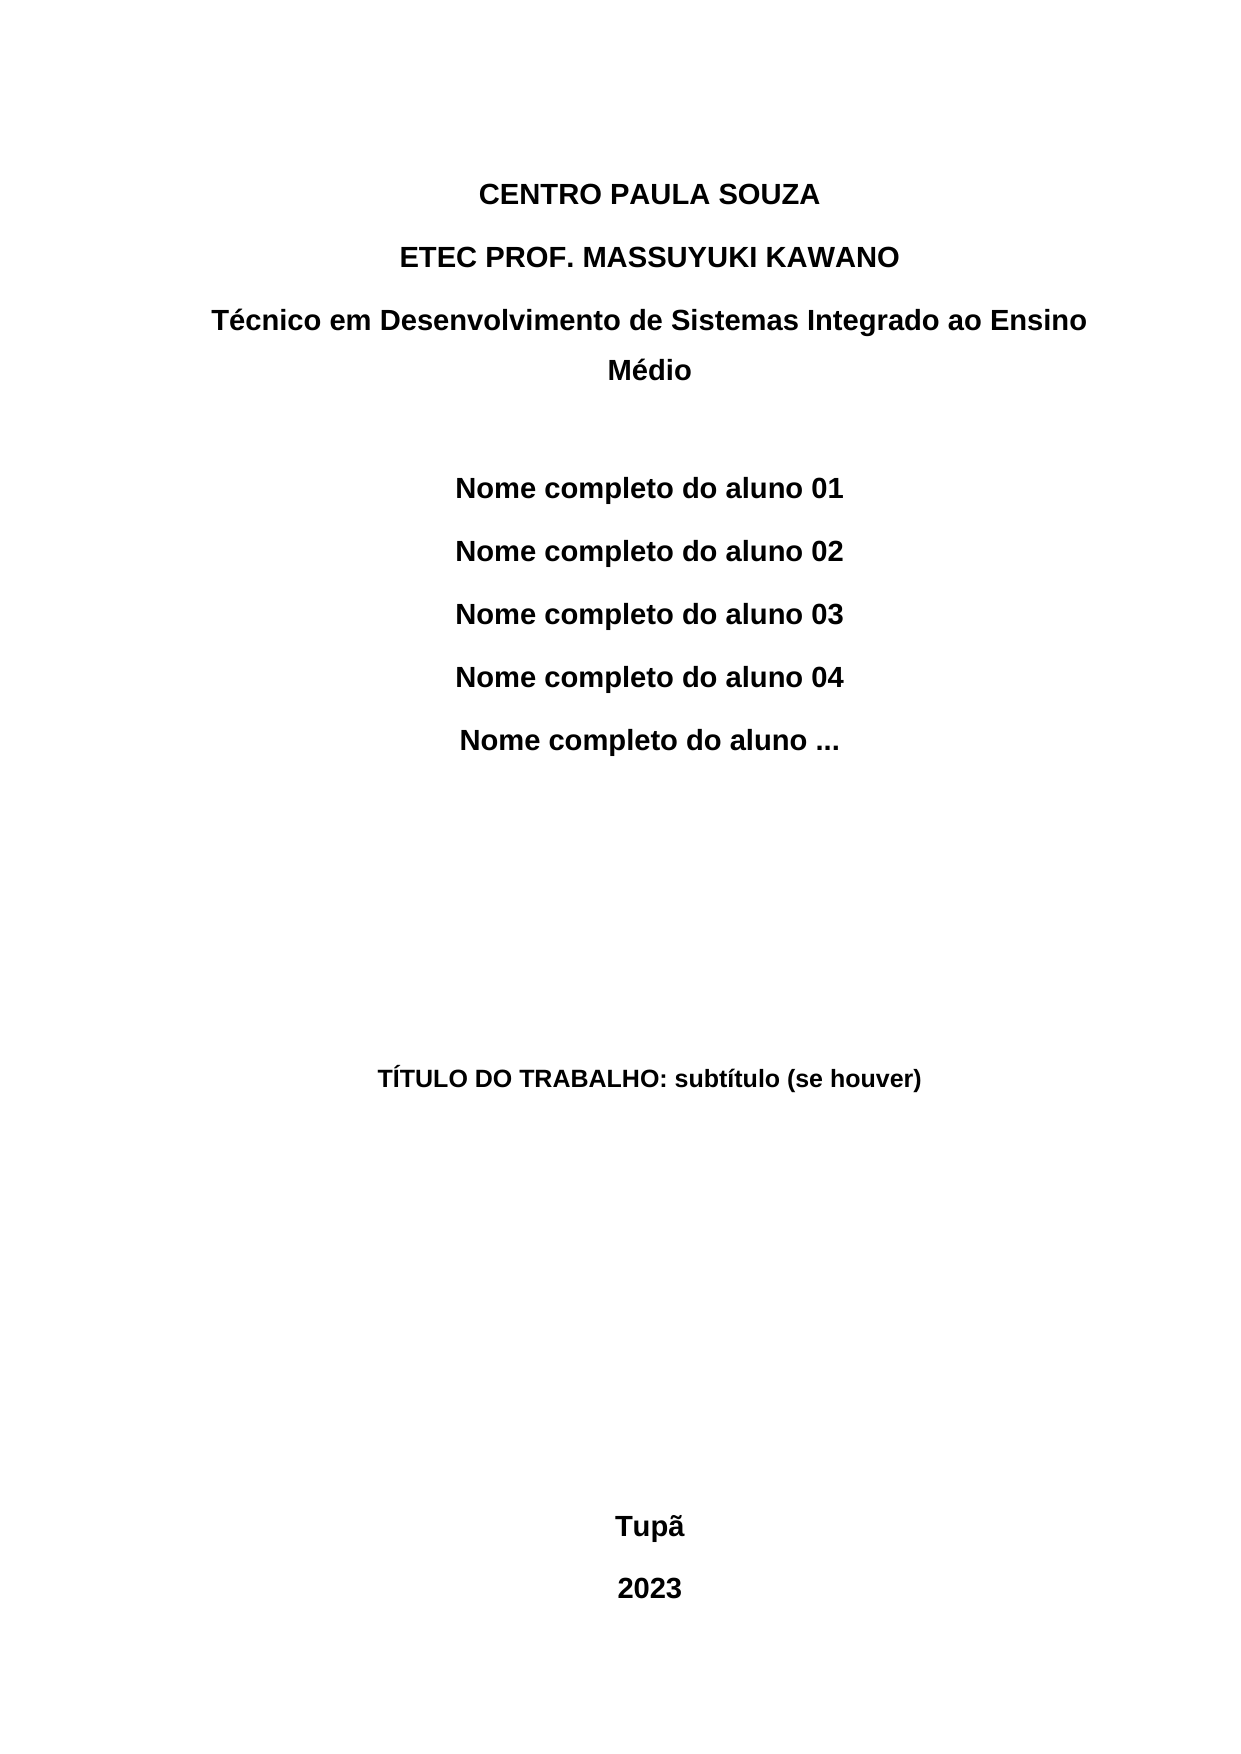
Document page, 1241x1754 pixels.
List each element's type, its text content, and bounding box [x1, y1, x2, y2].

text Nome completo do aluno 02 [177, 534, 1122, 568]
text Técnico em Desenvolvimento de Sistemas Integrado ao Ensino Médio [177, 303, 1122, 387]
text Tupã [177, 1509, 1122, 1542]
text 2023 [177, 1572, 1122, 1605]
text TÍTULO DO TRABALHO: subtítulo (se houver) [177, 1064, 1122, 1092]
text Nome completo do aluno 01 [177, 472, 1122, 505]
text Nome completo do aluno ... [177, 723, 1122, 756]
text Nome completo do aluno 04 [177, 660, 1122, 693]
text ETEC PROF. MASSUYUKI KAWANO [177, 240, 1122, 273]
text CENTRO PAULA SOUZA [177, 177, 1122, 211]
text Nome completo do aluno 03 [177, 597, 1122, 631]
